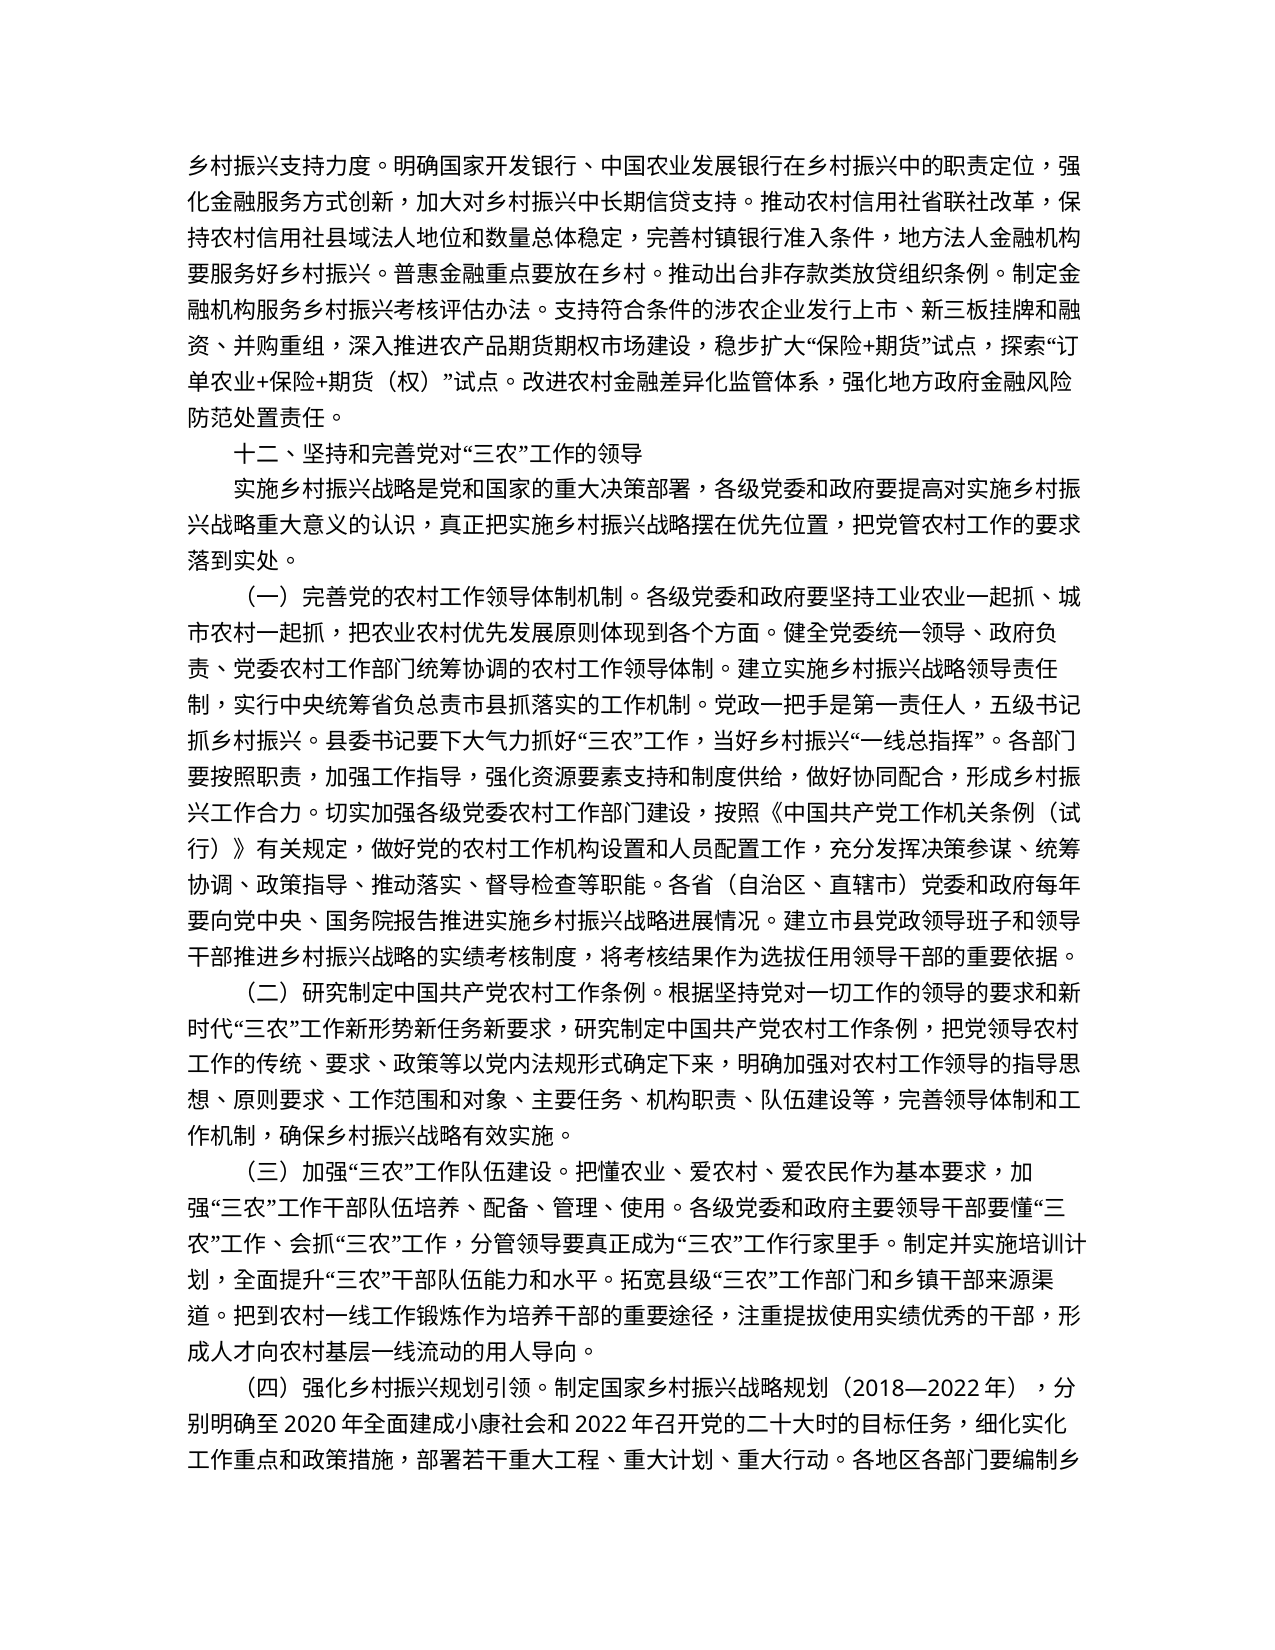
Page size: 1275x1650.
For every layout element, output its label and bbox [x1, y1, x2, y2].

text [187, 150, 1087, 1475]
